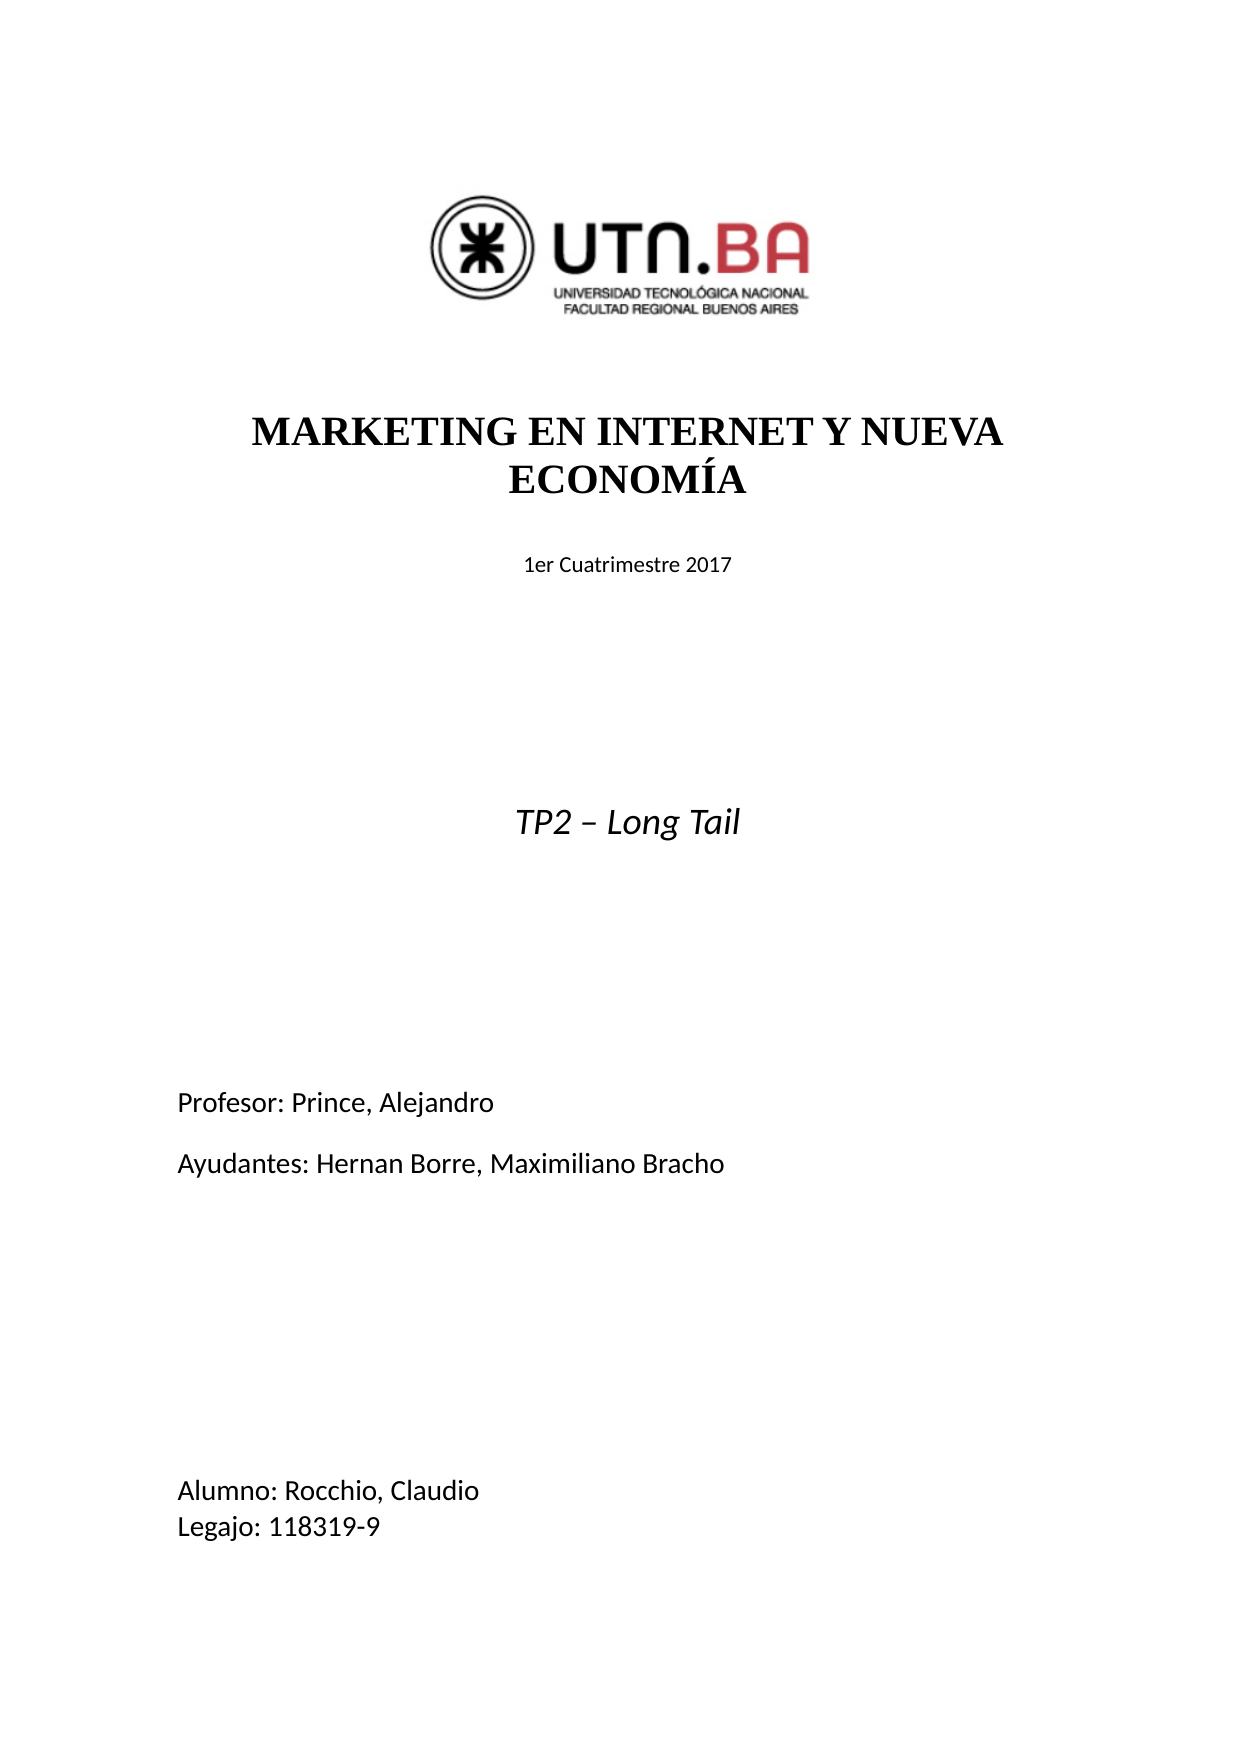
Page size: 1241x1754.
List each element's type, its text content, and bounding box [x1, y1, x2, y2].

text 1er Cuatrimestre 2017 [177, 550, 1078, 578]
text Profesor: Prince, Alejandro [177, 1084, 1078, 1119]
text TP2 – Long Tail [177, 798, 1078, 844]
picture [399, 177, 856, 328]
text Ayudantes: Hernan Borre, Maximiliano Bracho [177, 1146, 1078, 1181]
text Legajo: 118319-9 [177, 1508, 1078, 1544]
text Alumno: Rocchio, Claudio [177, 1472, 1078, 1508]
text MARKETING EN INTERNET Y NUEVA ECONOMÍA [177, 406, 1078, 502]
